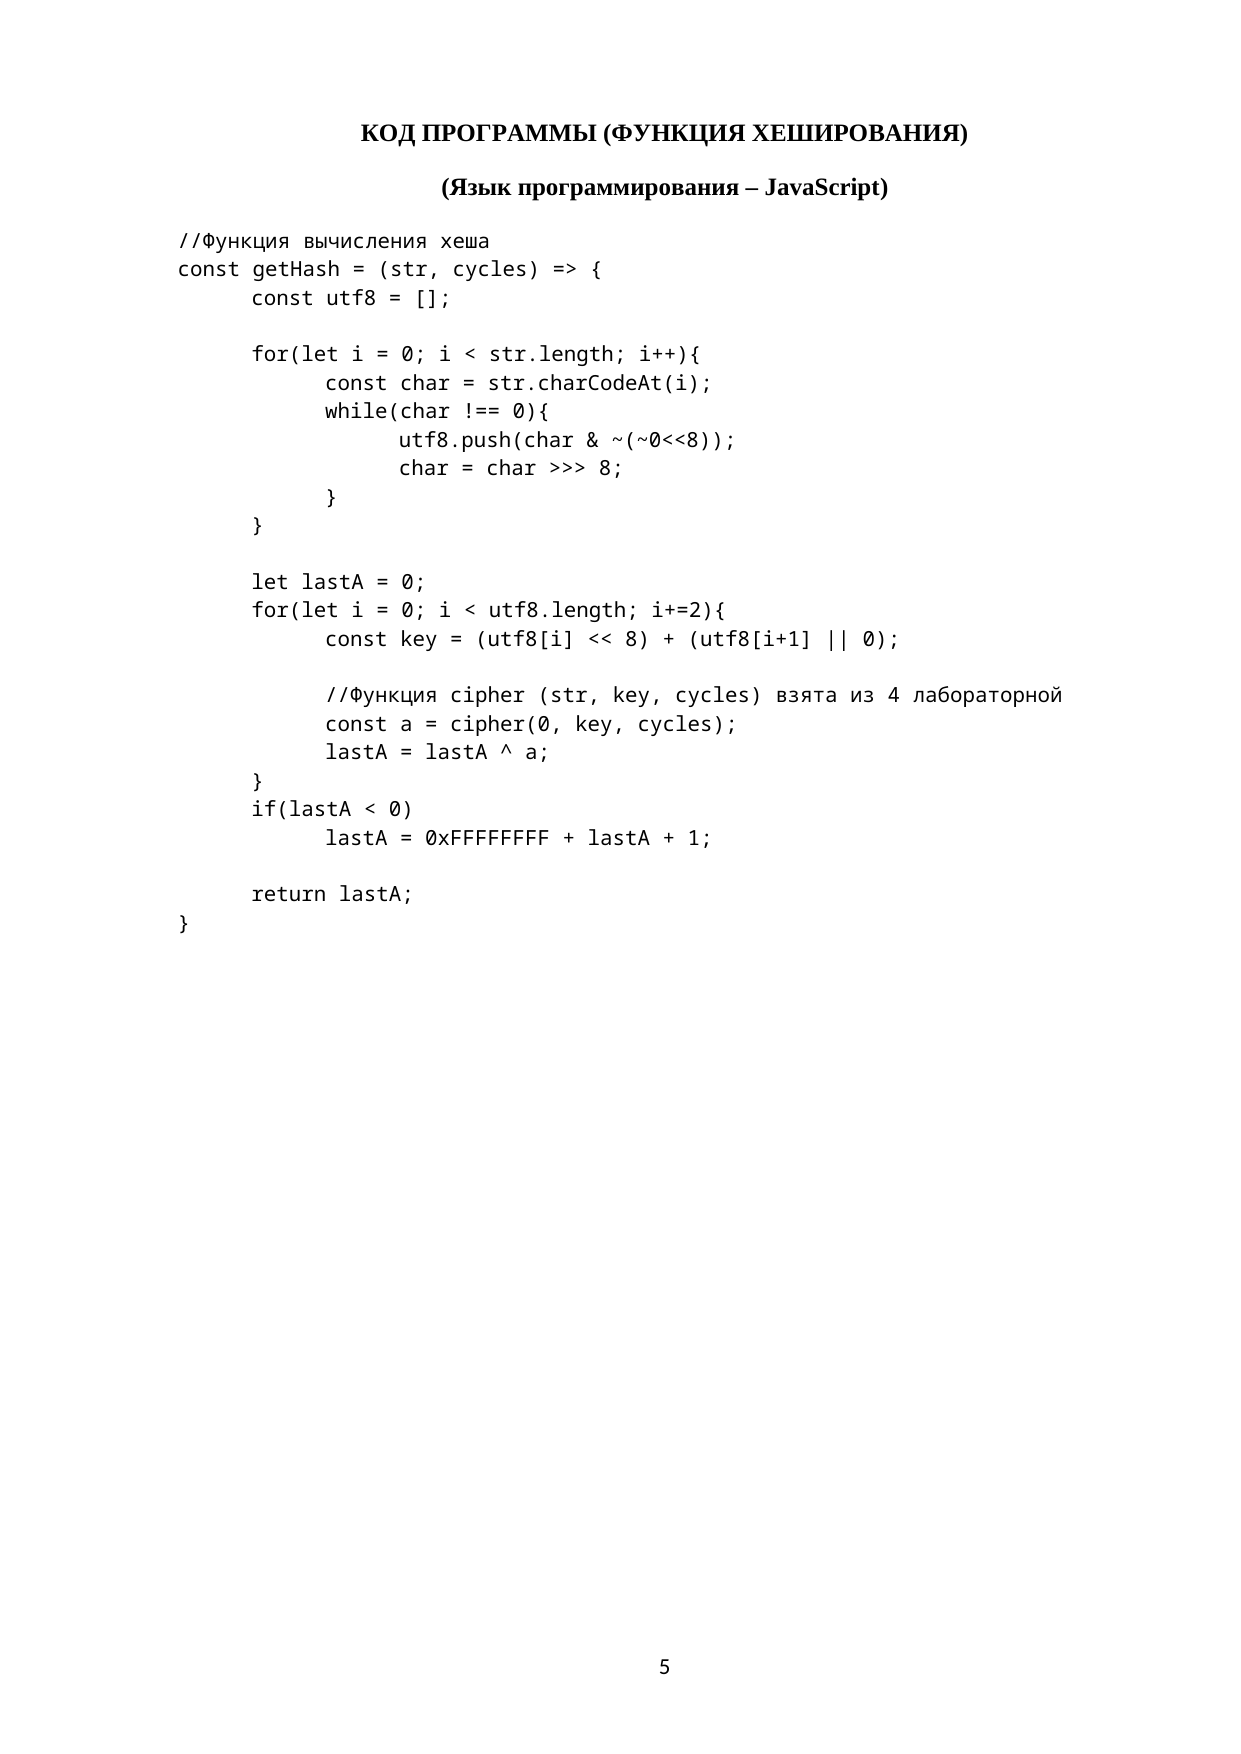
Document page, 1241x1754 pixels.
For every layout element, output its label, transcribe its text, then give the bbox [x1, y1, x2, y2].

text utf8.push(char & ~(~0<<8)); [177, 425, 1152, 453]
text } [177, 510, 1152, 539]
text let lastA = 0; [177, 567, 1152, 596]
text const char = str.charCodeAt(i); [177, 368, 1152, 396]
text } [177, 908, 1152, 936]
subtitle (Язык программирования – JavaScript) [177, 172, 1152, 201]
text const key = (utf8[i] << 8) + (utf8[i+1] || 0); [177, 624, 1152, 652]
text const utf8 = []; [177, 283, 1152, 311]
text } [177, 766, 1152, 794]
text lastA = lastA ^ a; [177, 737, 1152, 766]
text for(let i = 0; i < utf8.length; i+=2){ [177, 596, 1152, 624]
text const a = cipher(0, key, cycles); [177, 709, 1152, 737]
text if(lastA < 0) [177, 794, 1152, 823]
text const getHash = (str, cycles) => { [177, 254, 1152, 283]
text return lastA; [177, 879, 1152, 908]
text lastA = 0xFFFFFFFF + lastA + 1; [177, 823, 1152, 851]
text //Функция вычисления хеша [177, 226, 1152, 254]
text //Функция cipher (str, key, cycles) взята из 4 лабораторной [177, 680, 1152, 709]
text for(let i = 0; i < str.length; i++){ [177, 339, 1152, 368]
text while(char !== 0){ [177, 396, 1152, 425]
subtitle КОД ПРОГРАММЫ (ФУНКЦИЯ ХЕШИРОВАНИЯ) [177, 118, 1152, 147]
text } [177, 482, 1152, 510]
text char = char >>> 8; [177, 453, 1152, 482]
